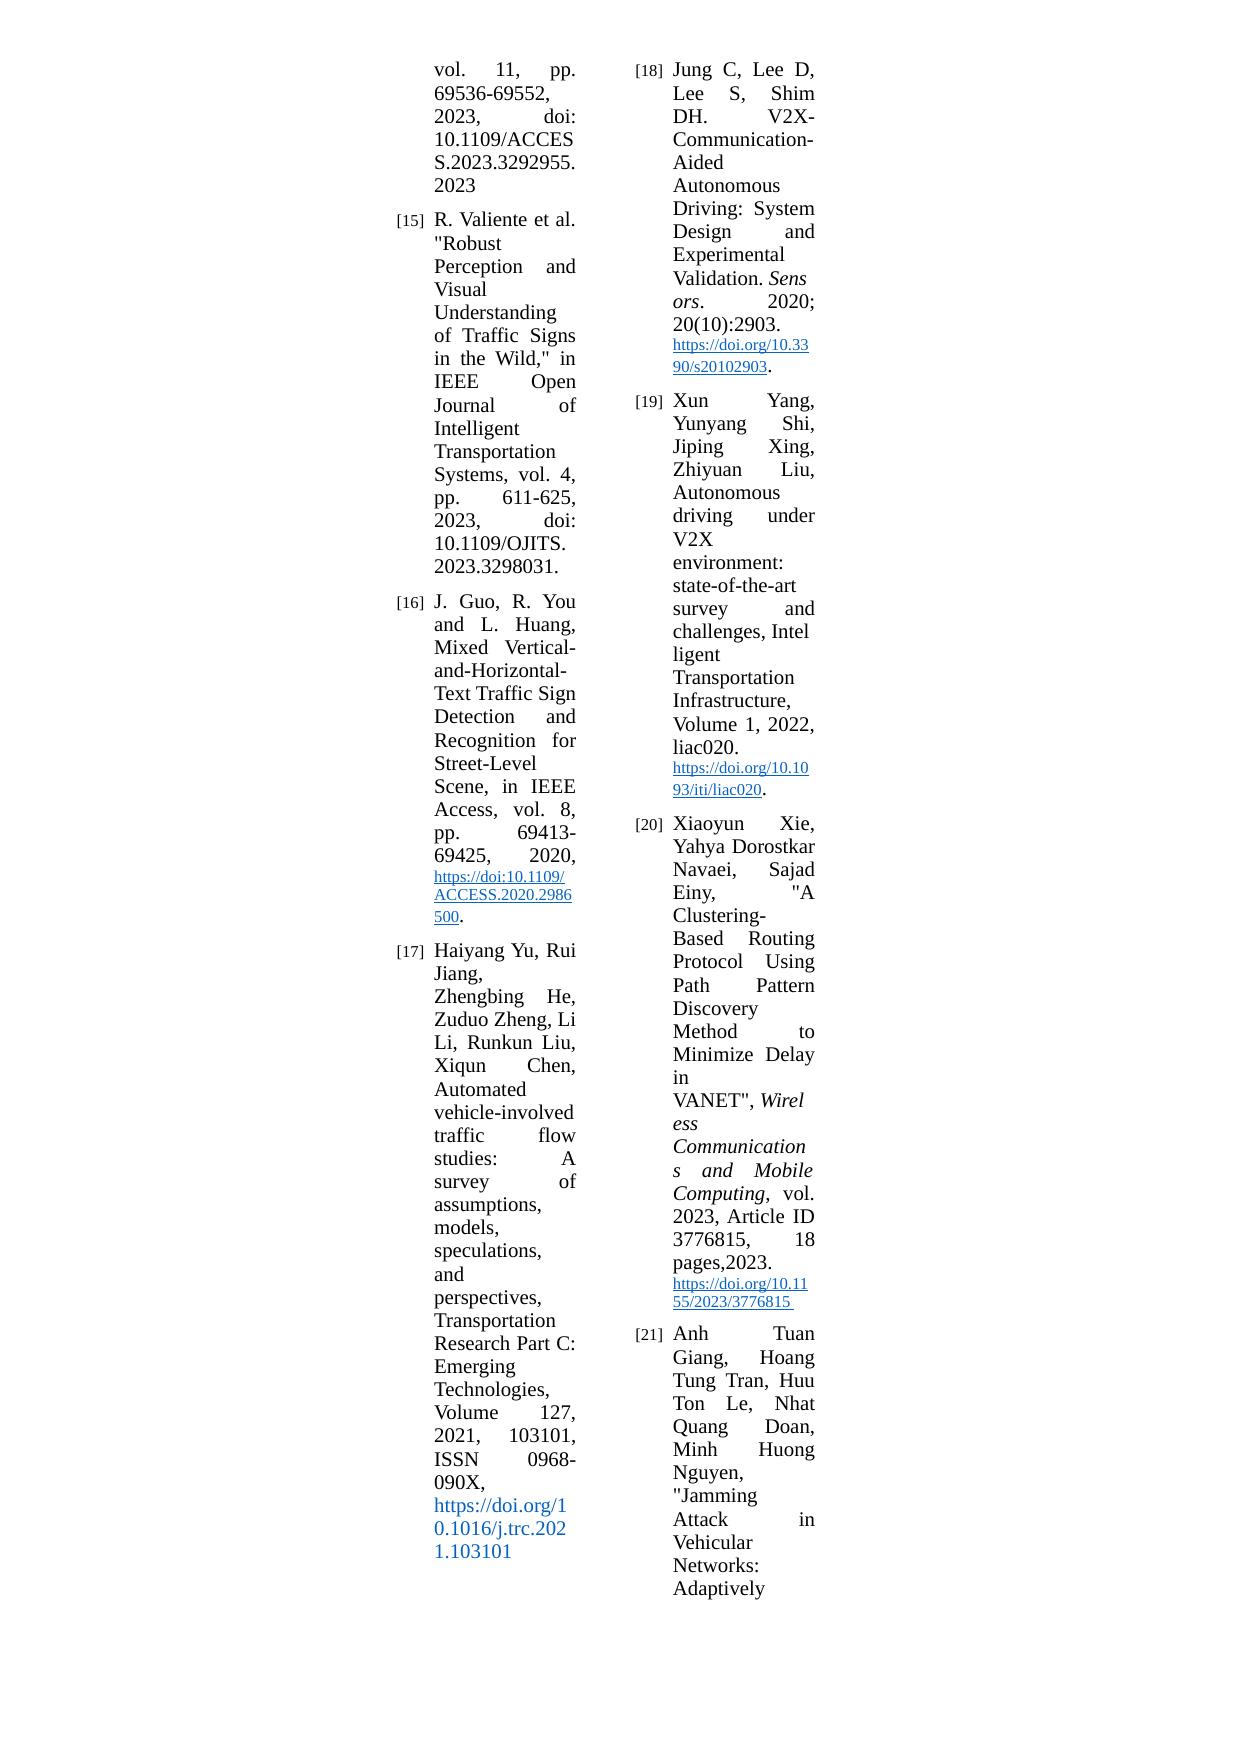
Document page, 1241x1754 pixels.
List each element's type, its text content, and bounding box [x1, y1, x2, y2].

text Xiaoyun Xie, Yahya Dorostkar Navaei, Sajad Einy, "A Clustering-Based Routing Protocol Using Path Pattern Discovery Method to Minimize Delay in VANET", Wireless Communications and Mobile Computing, vol. 2023, Article ID 3776815, 18 pages,2023. https://doi.org/10.1155/2023/3776815 [635, 812, 815, 1311]
text Jung C, Lee D, Lee S, Shim DH. V2X-Communication-Aided Autonomous Driving: System Design and Experimental Validation. Sensors. 2020; 20(10):2903. https://doi.org/10.3390/s20102903. [635, 58, 815, 377]
text R. Valiente et al. "Robust Perception and Visual Understanding of Traffic Signs in the Wild," in IEEE Open Journal of Intelligent Transportation Systems, vol. 4, pp. 611-625, 2023, doi: 10.1109/OJITS.2023.3298031. [396, 208, 576, 578]
text J. Guo, R. You and L. Huang, Mixed Vertical-and-Horizontal-Text Traffic Sign Detection and Recognition for Street-Level Scene, in IEEE Access, vol. 8, pp. 69413-69425, 2020, https://doi:10.1109/ACCESS.2020.2986500. [396, 590, 576, 927]
text Xun Yang, Yunyang Shi, Jiping Xing, Zhiyuan Liu, Autonomous driving under V2X environment: state-of-the-art survey and challenges, Intelligent Transportation Infrastructure, Volume 1, 2022, liac020. https://doi.org/10.1093/iti/liac020. [635, 389, 815, 800]
